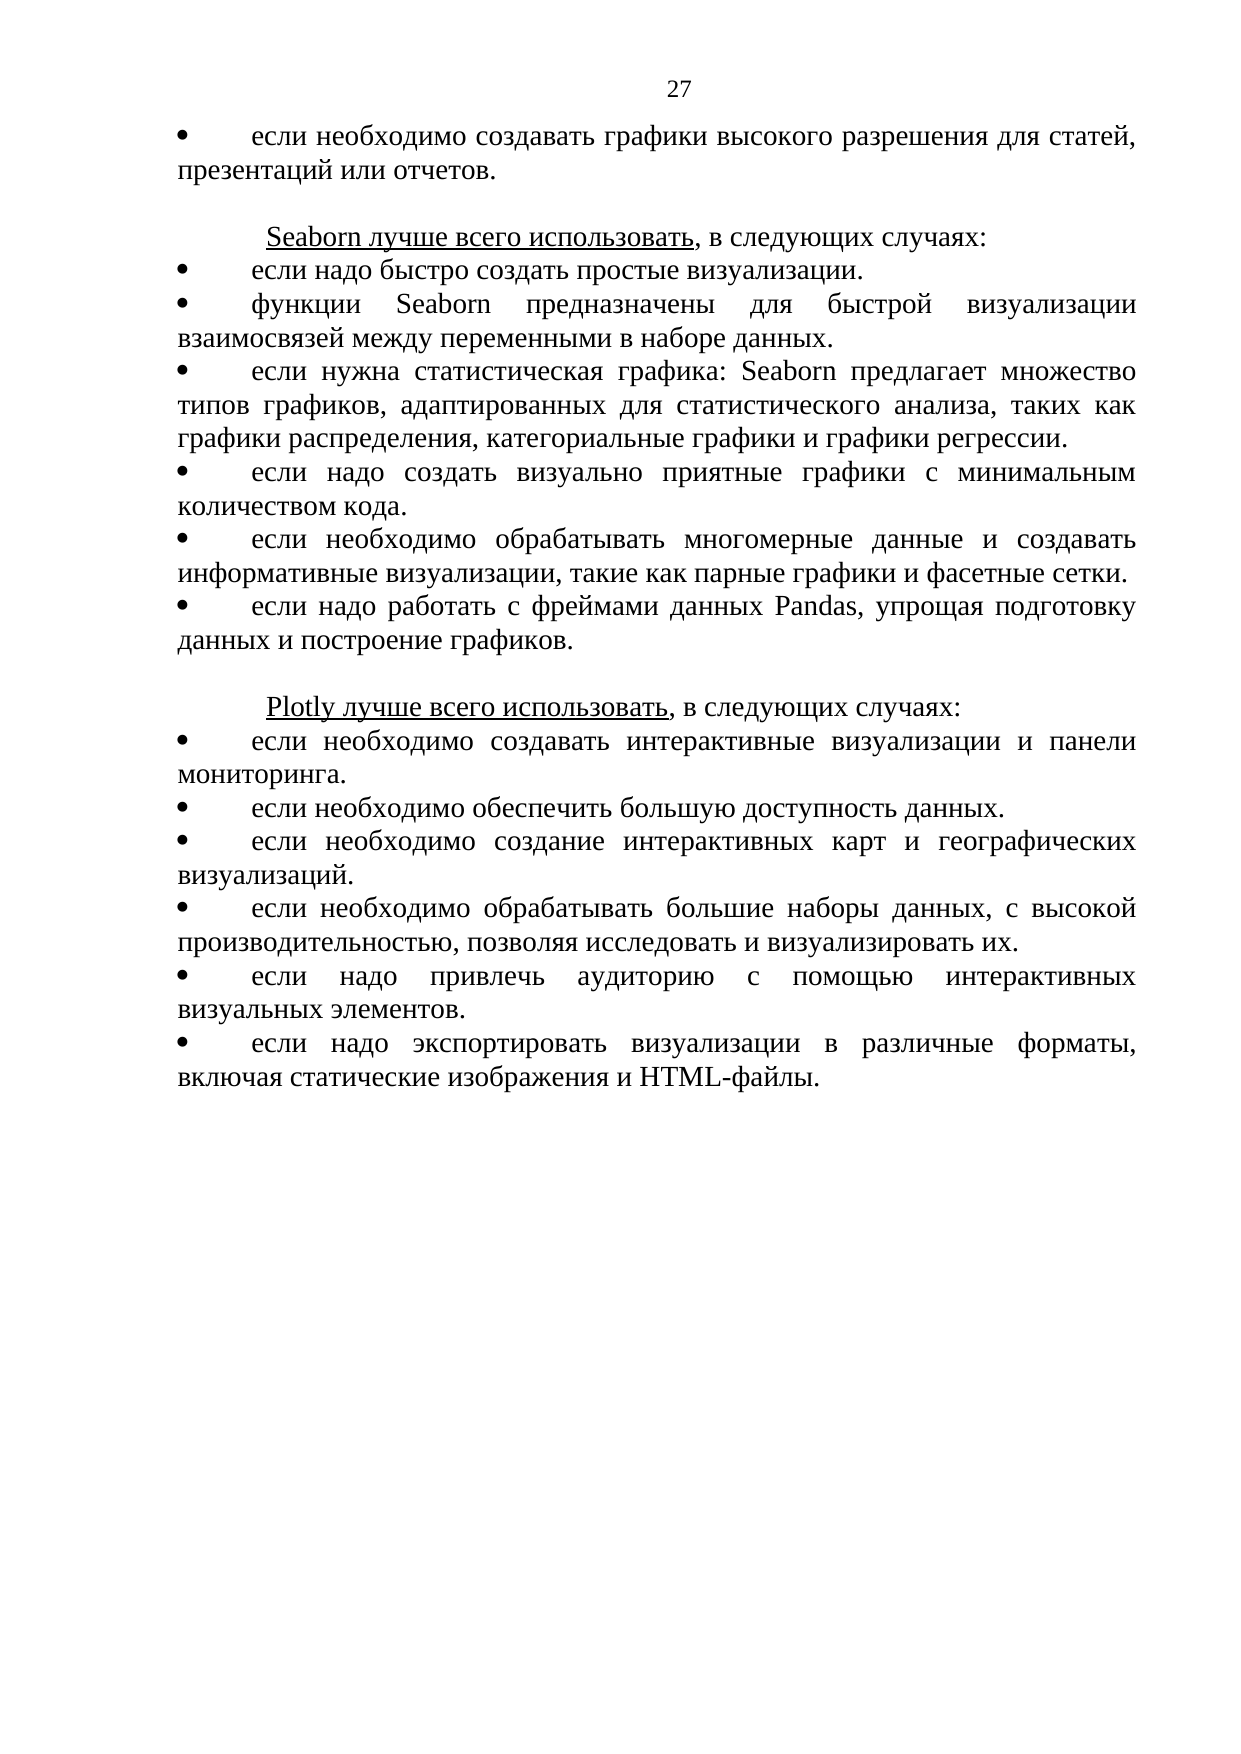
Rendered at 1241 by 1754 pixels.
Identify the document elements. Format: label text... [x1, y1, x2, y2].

list если необходимо создавать интерактивные визуализации и панели мониторинга. [177, 723, 1137, 790]
list если необходимо создавать графики высокого разрешения для статей, презентаций или отчетов. [177, 118, 1137, 185]
list если необходимо создание интерактивных карт и географических визуализаций. [177, 823, 1137, 891]
list если надо создать визуально приятные графики с минимальным количеством кода. [177, 454, 1137, 521]
list если надо экспортировать визуализации в различные форматы, включая статические изображения и HTML-файлы. [177, 1025, 1137, 1092]
list если необходимо обрабатывать многомерные данные и создавать информативные визуализации, такие как парные графики и фасетные сетки. [177, 521, 1137, 588]
list если необходимо обеспечить большую доступность данных. [177, 790, 1137, 823]
list если нужна статистическая графика: Seaborn предлагает множество типов графиков, адаптированных для статистического анализа, таких как графики распределения, категориальные графики и графики регрессии. [177, 353, 1137, 454]
list функции Seaborn предназначены для быстрой визуализации взаимосвязей между переменными в наборе данных. [177, 286, 1137, 353]
text Seaborn лучше всего использовать, в следующих случаях: [177, 219, 1137, 252]
text Plotly лучше всего использовать, в следующих случаях: [177, 689, 1137, 723]
list если необходимо обрабатывать большие наборы данных, с высокой производительностью, позволяя исследовать и визуализировать их. [177, 891, 1137, 958]
list если надо быстро создать простые визуализации. [177, 252, 1137, 286]
list если надо привлечь аудиторию с помощью интерактивных визуальных элементов. [177, 958, 1137, 1025]
list если надо работать с фреймами данных Pandas, упрощая подготовку данных и построение графиков. [177, 588, 1137, 656]
